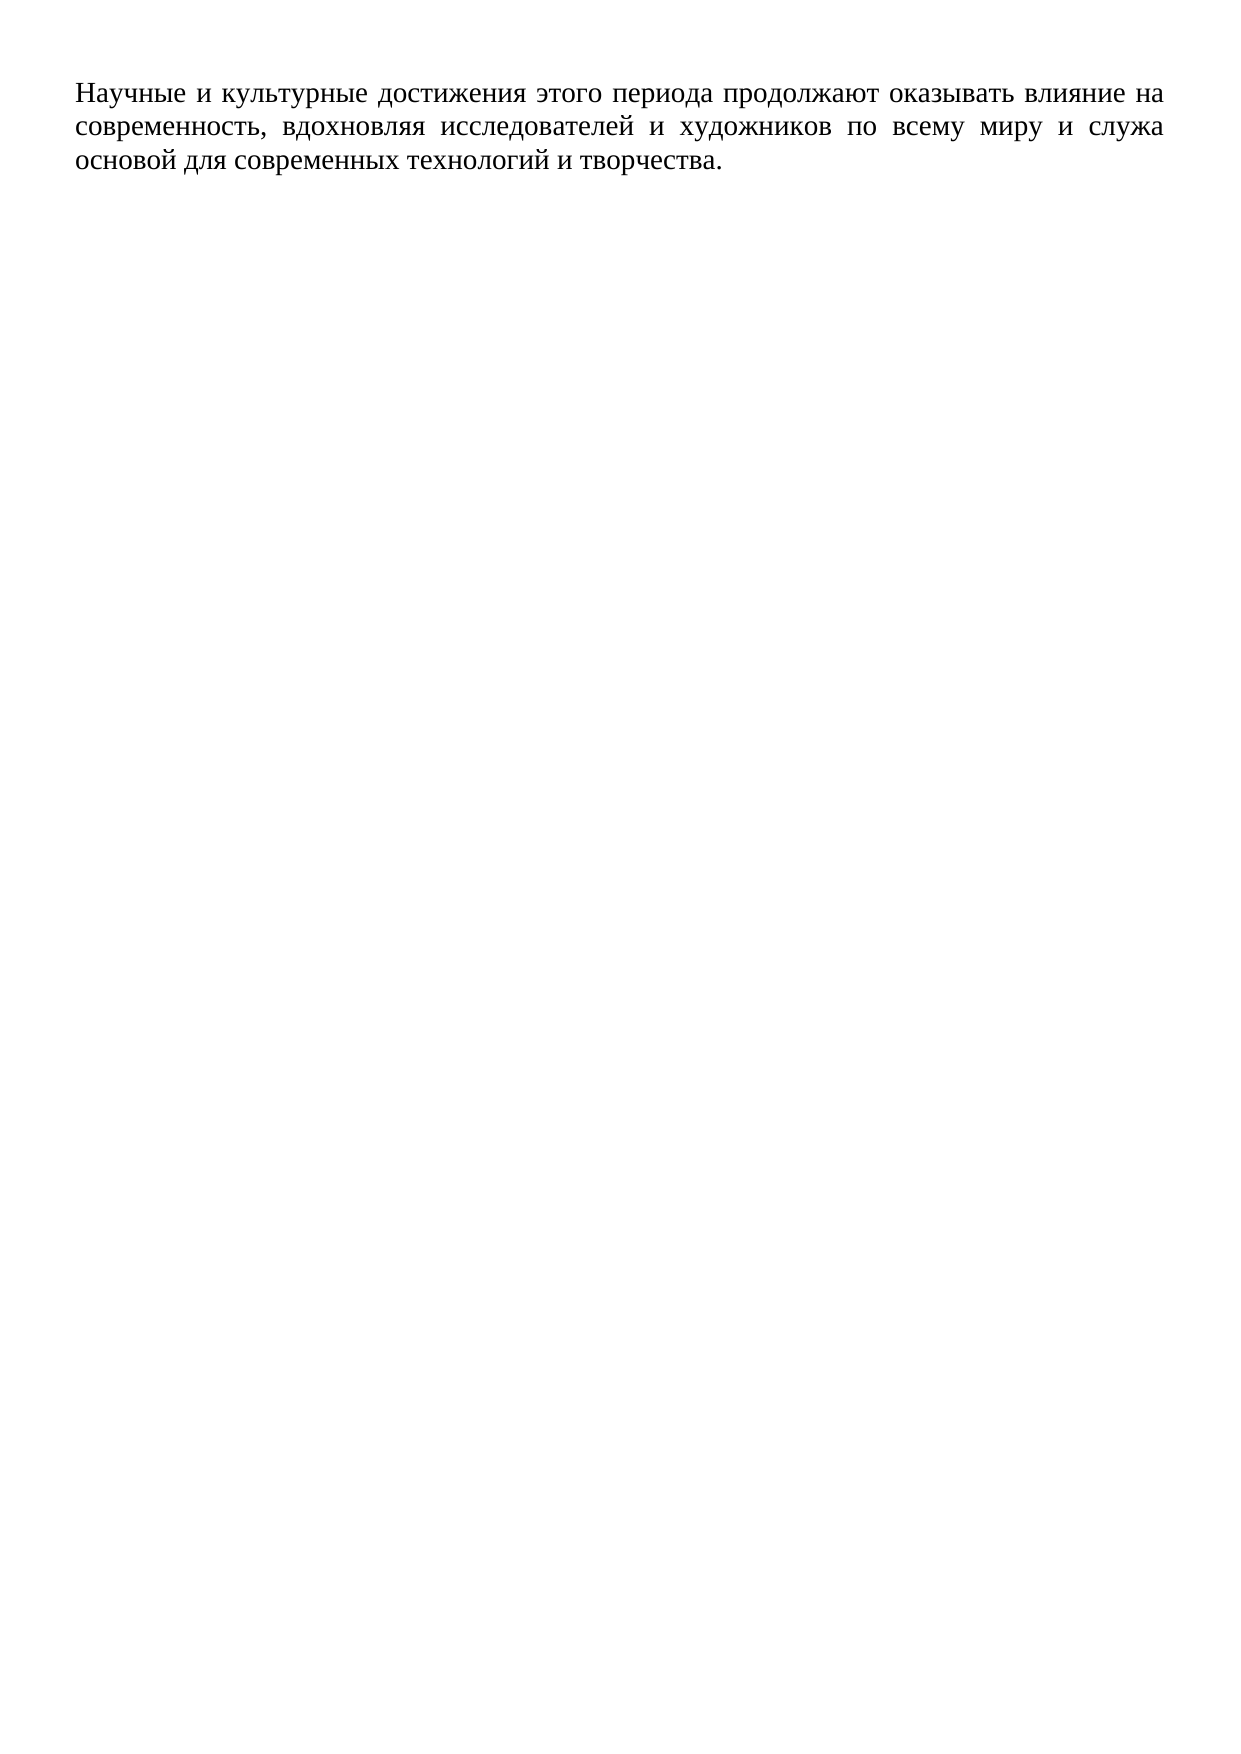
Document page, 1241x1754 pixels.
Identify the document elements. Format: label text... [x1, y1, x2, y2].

text Научные и культурные достижения этого периода продолжают оказывать влияние на современность, вдохновляя исследователей и художников по всему миру и служа основой для современных технологий и творчества. [75, 75, 1165, 176]
